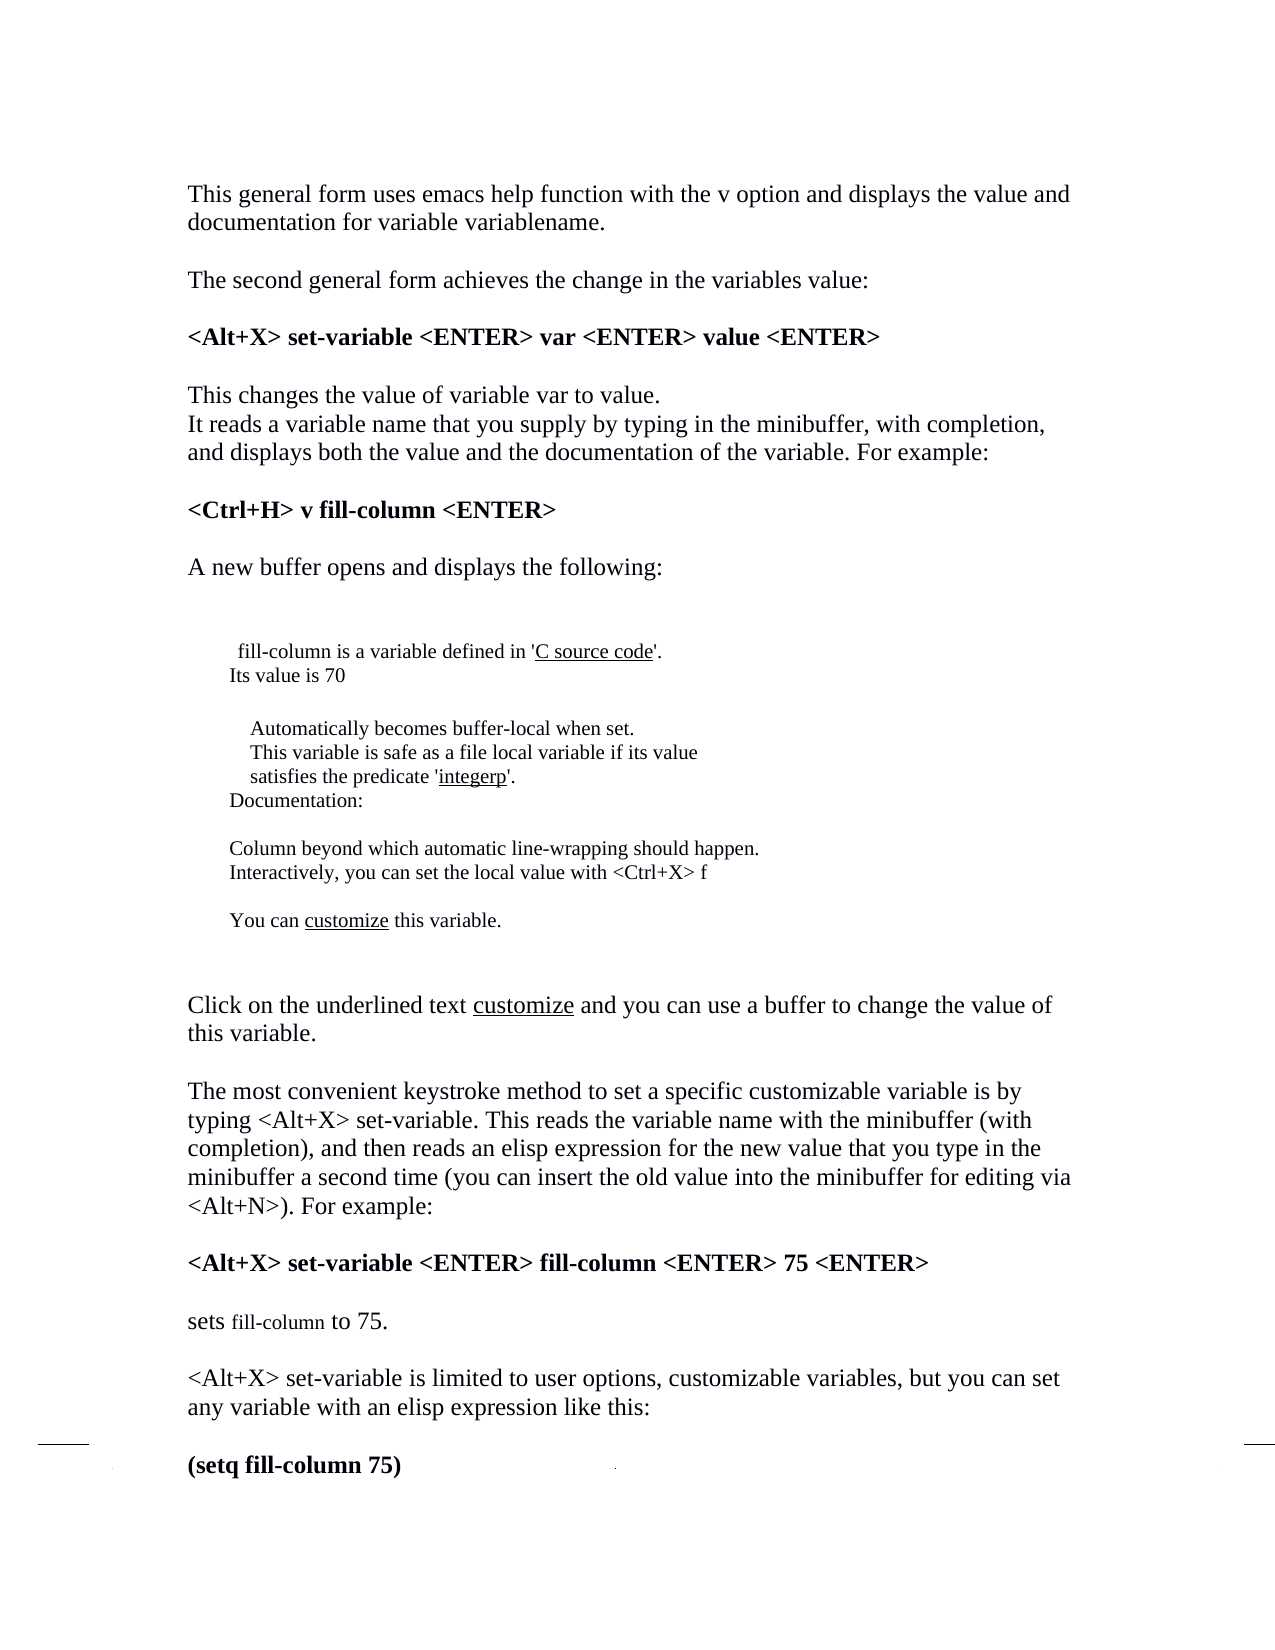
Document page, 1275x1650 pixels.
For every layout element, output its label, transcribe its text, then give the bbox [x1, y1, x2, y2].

text (setq fill-column 75) [187, 1450, 1087, 1478]
text A new buffer opens and displays the following: [187, 552, 1087, 581]
text The most convenient keystroke method to set a specific customizable variable is by typing <Alt+X> set-variable. This reads the variable name with the minibuffer (with completion), and then reads an elisp expression for the new value that you type in the minibuffer a second time (you can insert the old value into the minibuffer for editing via <Alt+N>). For example: [187, 1076, 1087, 1220]
text satisfies the predicate 'integerp'. [187, 764, 1087, 788]
text <Alt+X> set-variable <ENTER> fill-column <ENTER> 75 <ENTER> [187, 1248, 1087, 1277]
text You can customize this variable. [187, 908, 1087, 932]
text This variable is safe as a file local variable if its value [187, 740, 1087, 764]
text <Alt+X> set-variable <ENTER> var <ENTER> value <ENTER> [187, 322, 1087, 351]
text Column beyond which automatic line-wrapping should happen. [187, 836, 1087, 860]
text sets fill-column to 75. [187, 1306, 1087, 1335]
text Automatically becomes buffer-local when set. [187, 716, 1087, 740]
text fill-column is a variable defined in 'C source code'. [187, 639, 1087, 663]
text The second general form achieves the change in the variables value: [187, 265, 1087, 294]
text <Alt+X> set-variable is limited to user options, customizable variables, but you can set any variable with an elisp expression like this: [187, 1363, 1087, 1421]
text <Ctrl+H> v fill-column <ENTER> [187, 495, 1087, 524]
text Documentation: [187, 788, 1087, 812]
text Click on the underlined text customize and you can use a buffer to change the value of this variable. [187, 990, 1087, 1047]
text Interactively, you can set the local value with <Ctrl+X> f [187, 860, 1087, 884]
text This general form uses emacs help function with the v option and displays the value and documentation for variable variablename. [187, 179, 1087, 236]
text Its value is 70 [187, 663, 1087, 687]
text This changes the value of variable var to value. [187, 380, 1087, 409]
text It reads a variable name that you supply by typing in the minibuffer, with completion, and displays both the value and the documentation of the variable. For example: [187, 409, 1087, 466]
